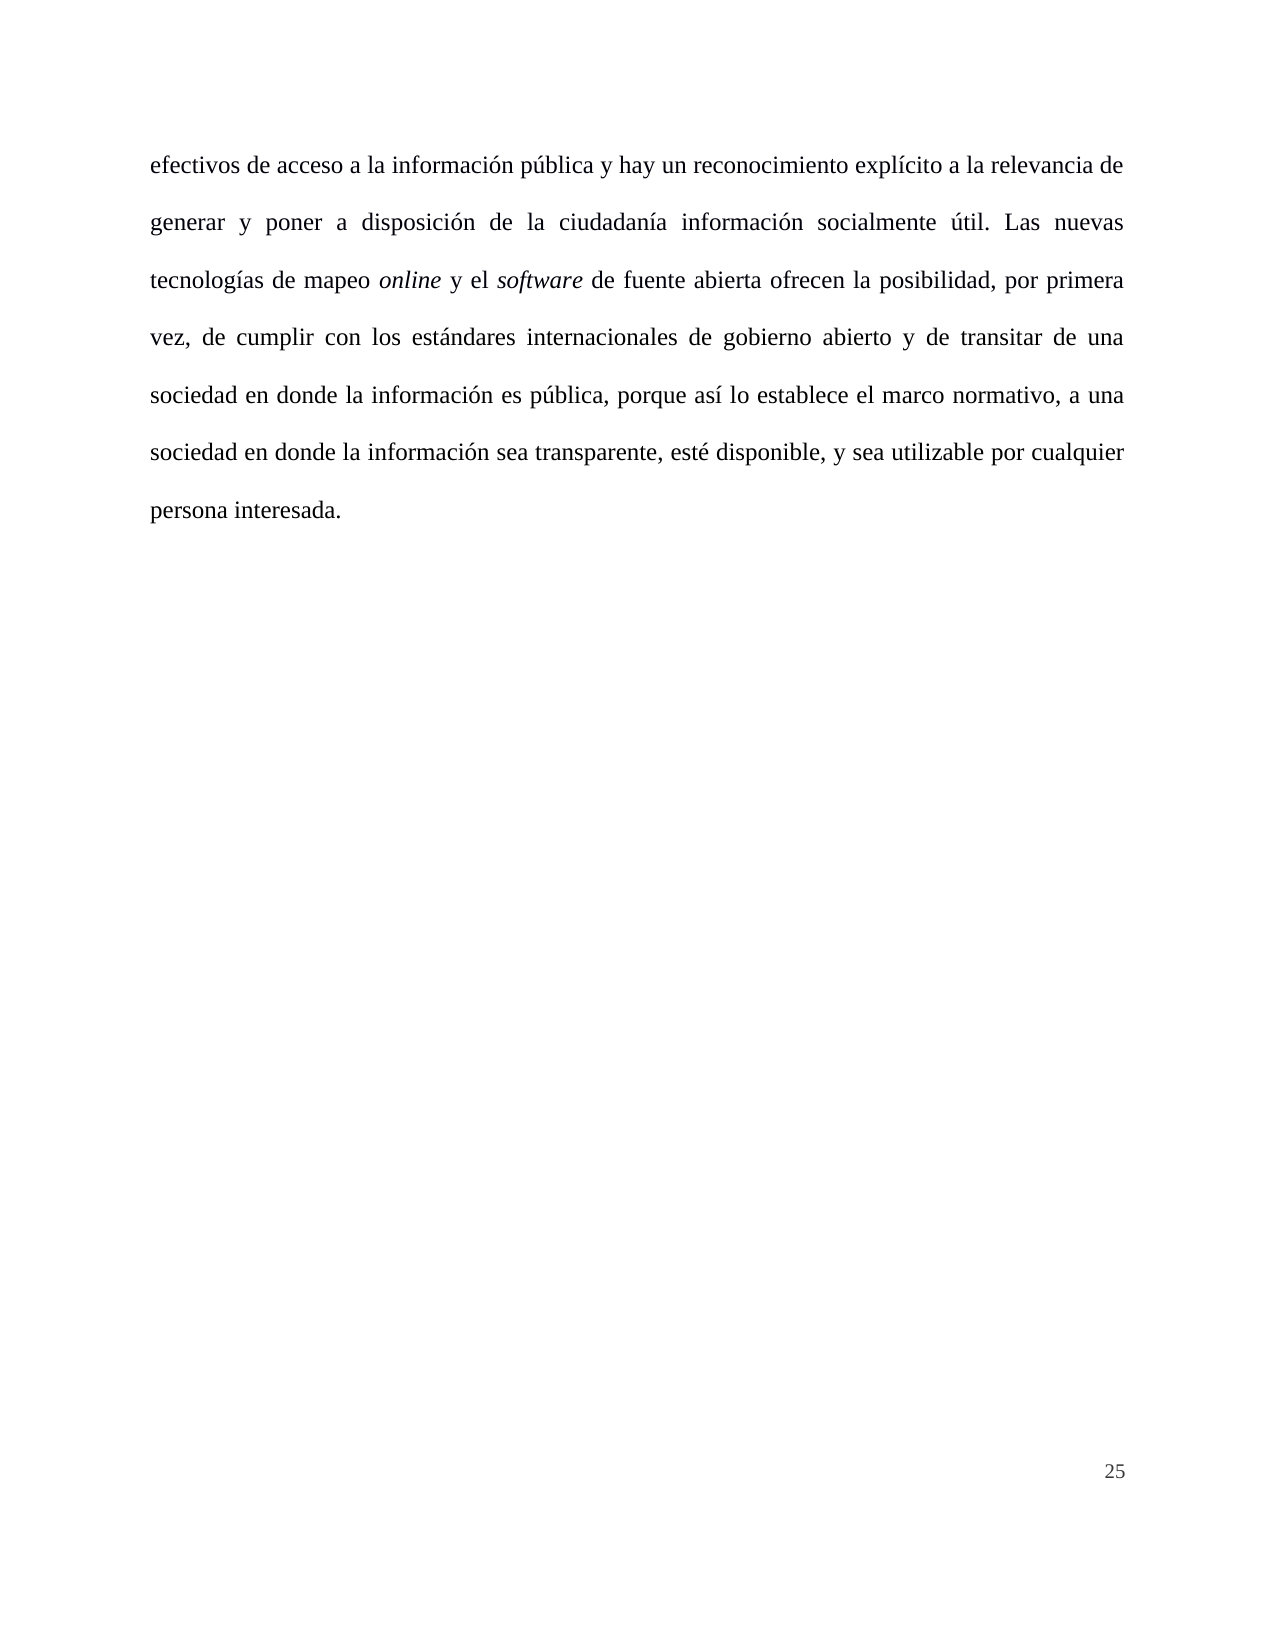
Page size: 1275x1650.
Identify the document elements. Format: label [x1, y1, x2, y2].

text [150, 150, 1125, 524]
